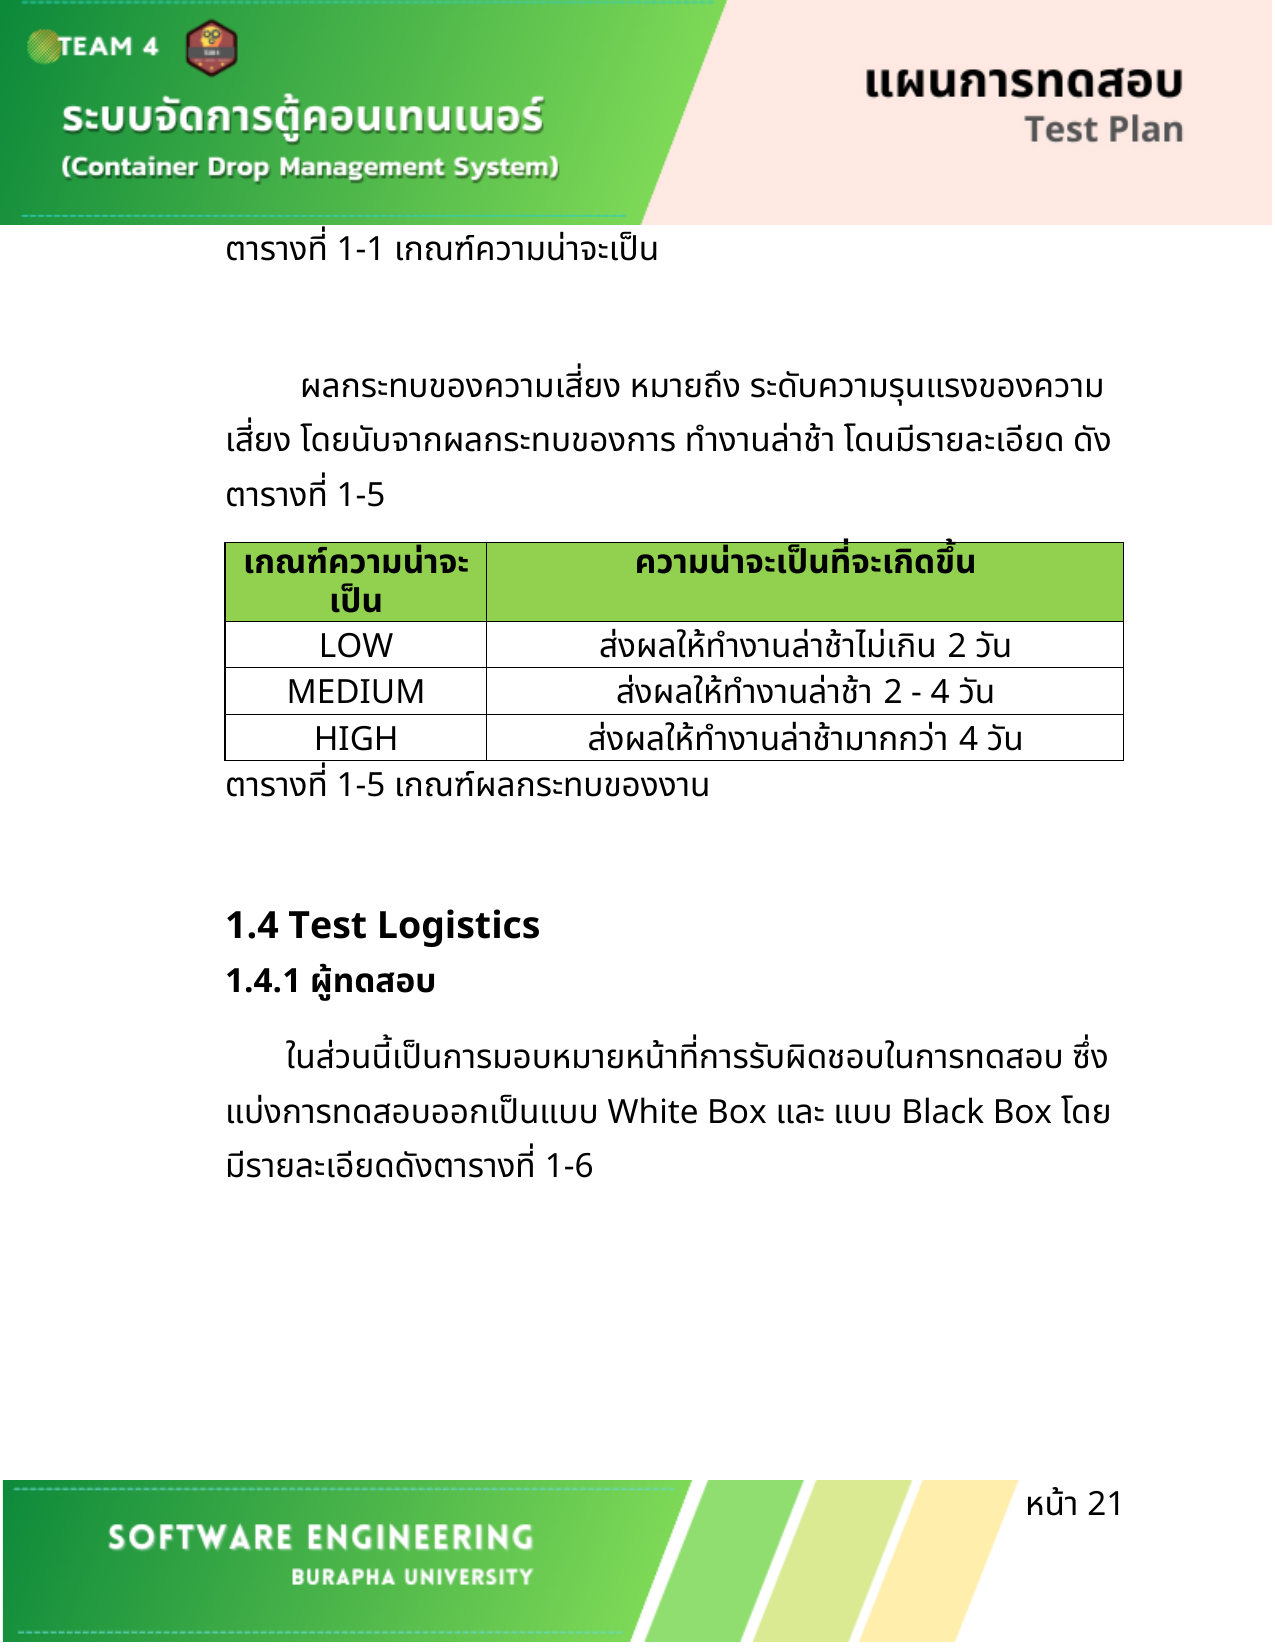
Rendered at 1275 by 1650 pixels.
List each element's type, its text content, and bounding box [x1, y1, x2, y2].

table_cell LOW [226, 622, 486, 667]
picture [2, 1480, 1275, 1642]
text ตารางที่ 1-5 เกณฑ์ผลกระทบของงาน [225, 761, 1125, 812]
table_cell ส่งผลให้ทำงานล่าช้า 2 - 4 วัน [487, 668, 1123, 713]
table_cell MEDIUM [226, 668, 486, 713]
picture [0, 0, 1273, 225]
subtitle 1.4.1 ผู้ทดสอบ [225, 957, 1125, 1008]
subtitle 1.4 Test Logistics [225, 898, 1125, 949]
text ในส่วนนี้เป็นการมอบหมายหน้าที่การรับผิดชอบในการทดสอบ ซึ่งแบ่งการทดสอบออกเป็นแบบ White Box และ แบบ Black Box โดยมีรายละเอียดดังตารางที่ 1-6 [225, 1033, 1125, 1193]
table_cell ส่งผลให้ทำงานล่าช้ามากกว่า 4 วัน [487, 715, 1123, 760]
table_header ความน่าจะเป็นที่จะเกิดขึ้น [487, 543, 1123, 621]
table_cell HIGH [226, 715, 486, 760]
text ผลกระทบของความเสี่ยง หมายถึง ระดับความรุนแรงของความเสี่ยง โดยนับจากผลกระทบของการ ทำงานล่าช้า โดนมีรายละเอียด ดังตารางที่ 1-5 [225, 362, 1125, 521]
table_header เกณฑ์ความน่าจะเป็น [226, 543, 486, 621]
table_cell ส่งผลให้ทำงานล่าช้าไม่เกิน 2 วัน [487, 622, 1123, 667]
